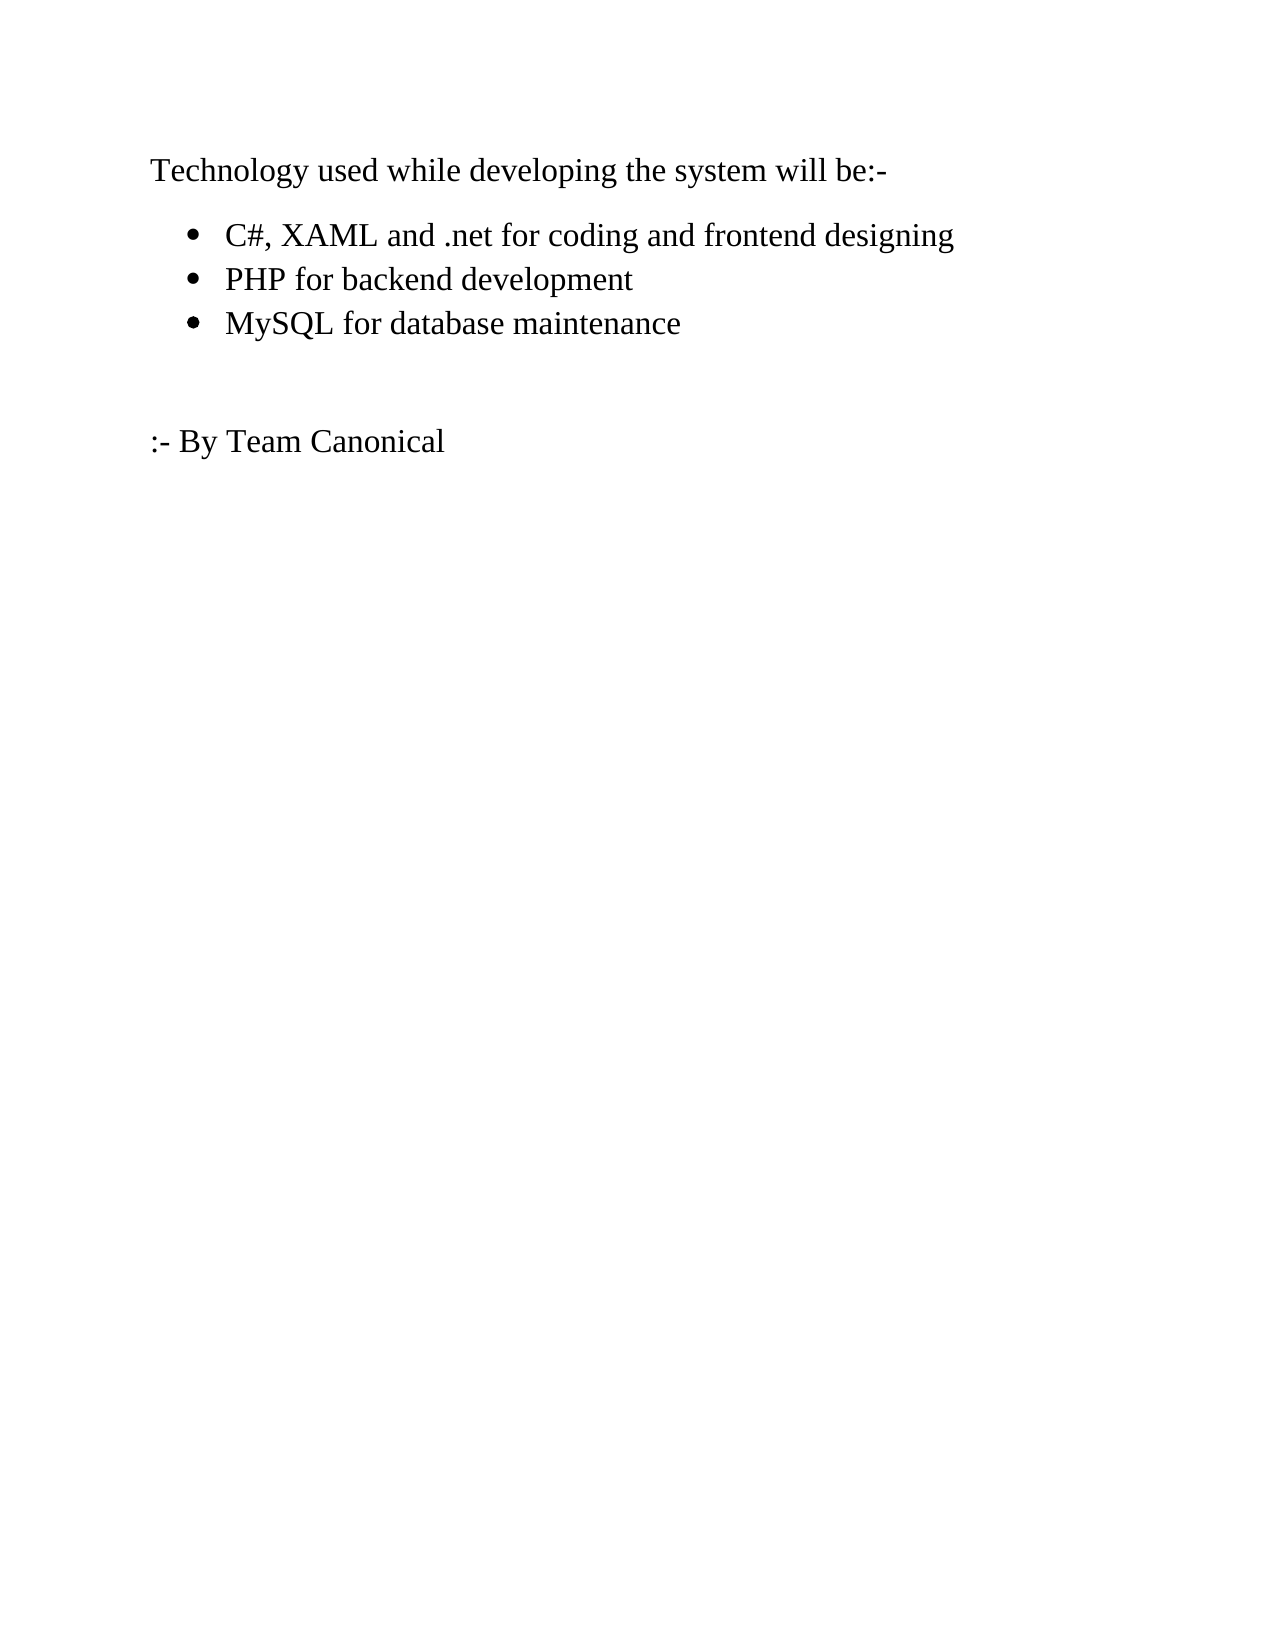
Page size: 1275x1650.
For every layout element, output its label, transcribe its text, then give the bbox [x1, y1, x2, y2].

text :- By Team Canonical [150, 421, 1125, 459]
list C#, XAML and .net for coding and frontend designing [187, 215, 1125, 253]
list MySQL for database maintenance [187, 303, 1125, 341]
list PHP for backend development [187, 259, 1125, 297]
text Technology used while developing the system will be:- [150, 150, 1125, 188]
